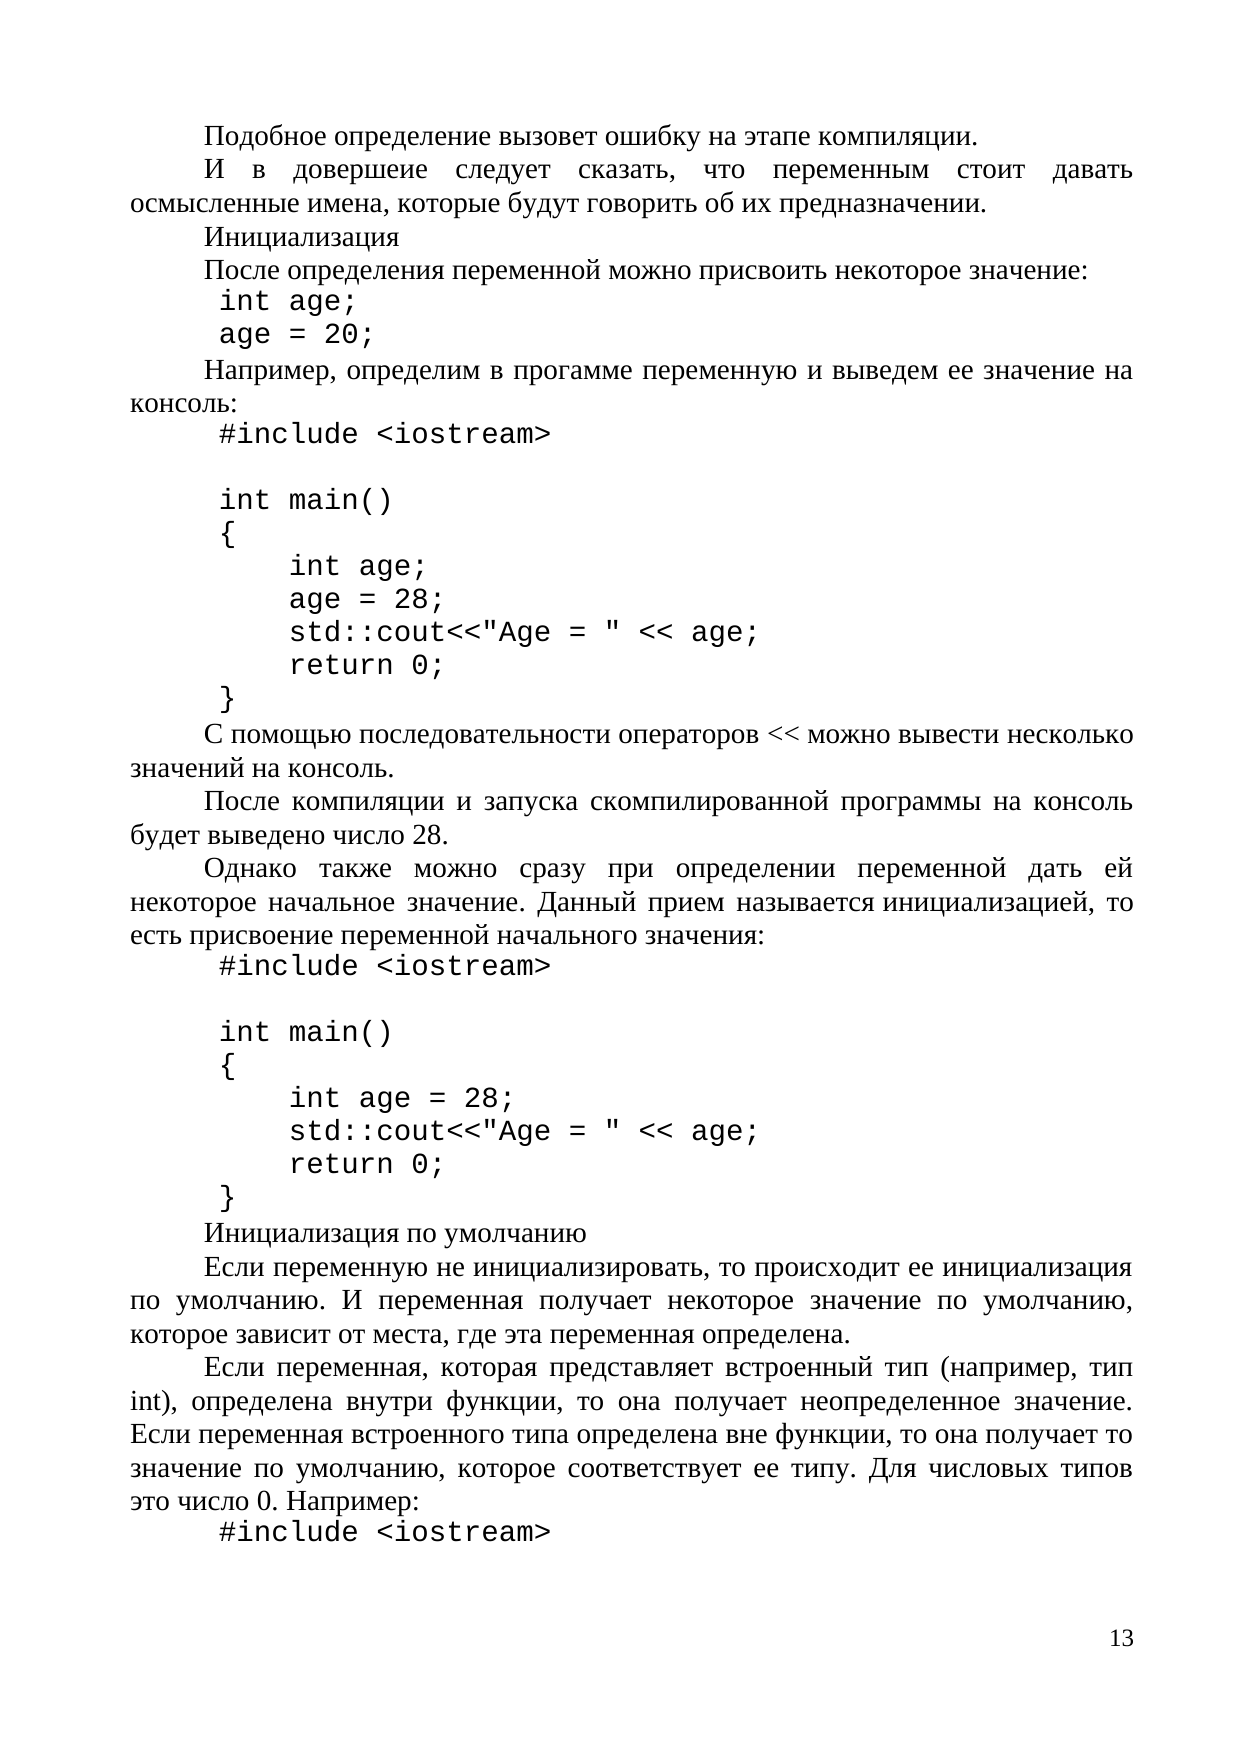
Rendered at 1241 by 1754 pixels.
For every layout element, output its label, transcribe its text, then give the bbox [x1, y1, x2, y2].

text С помощью последовательности операторов << можно вывести несколько значений на консоль. [130, 716, 1134, 783]
text Например, определим в прогамме переменную и выведем ее значение на консоль: [130, 352, 1134, 419]
text int main() [130, 485, 1134, 518]
text return 0; [130, 1149, 1134, 1182]
text int age = 28; [130, 1083, 1134, 1116]
text И в довершеие следует сказать, что переменным стоит давать осмысленные имена, которые будут говорить об их предназначении. [130, 152, 1134, 219]
text #include <iostream> [130, 419, 1134, 452]
text { [130, 1050, 1134, 1083]
text std::cout<<"Age = " << age; [130, 617, 1134, 650]
text После компиляции и запуска скомпилированной программы на консоль будет выведено число 28. [130, 783, 1134, 850]
text Если переменную не инициализировать, то происходит ее инициализация по умолчанию. И переменная получает некоторое значение по умолчанию, которое зависит от места, где эта переменная определена. [130, 1249, 1134, 1349]
text return 0; [130, 650, 1134, 683]
text age = 20; [130, 319, 1134, 352]
text int age; [130, 551, 1134, 584]
text #include <iostream> [130, 951, 1134, 984]
text age = 28; [130, 584, 1134, 617]
text #include <iostream> [130, 1517, 1134, 1550]
text } [130, 1182, 1134, 1215]
text std::cout<<"Age = " << age; [130, 1116, 1134, 1149]
text int main() [130, 1017, 1134, 1050]
text Инициализация по умолчанию [130, 1215, 1134, 1249]
text После определения переменной можно присвоить некоторое значение: [130, 252, 1134, 286]
text } [130, 683, 1134, 716]
text Однако также можно сразу при определении переменной дать ей некоторое начальное значение. Данный прием называется инициализацией, то есть присвоение переменной начального значения: [130, 850, 1134, 951]
text Инициализация [130, 219, 1134, 252]
text Подобное определение вызовет ошибку на этапе компиляции. [130, 118, 1134, 152]
text Если переменная, которая представляет встроенный тип (например, тип int), определена внутри функции, то она получает неопределенное значение. Если переменная встроенного типа определена вне функции, то она получает то значение по умолчанию, которое соответствует ее типу. Для числовых типов это число 0. Например: [130, 1349, 1134, 1517]
text int age; [130, 286, 1134, 319]
text { [130, 518, 1134, 551]
